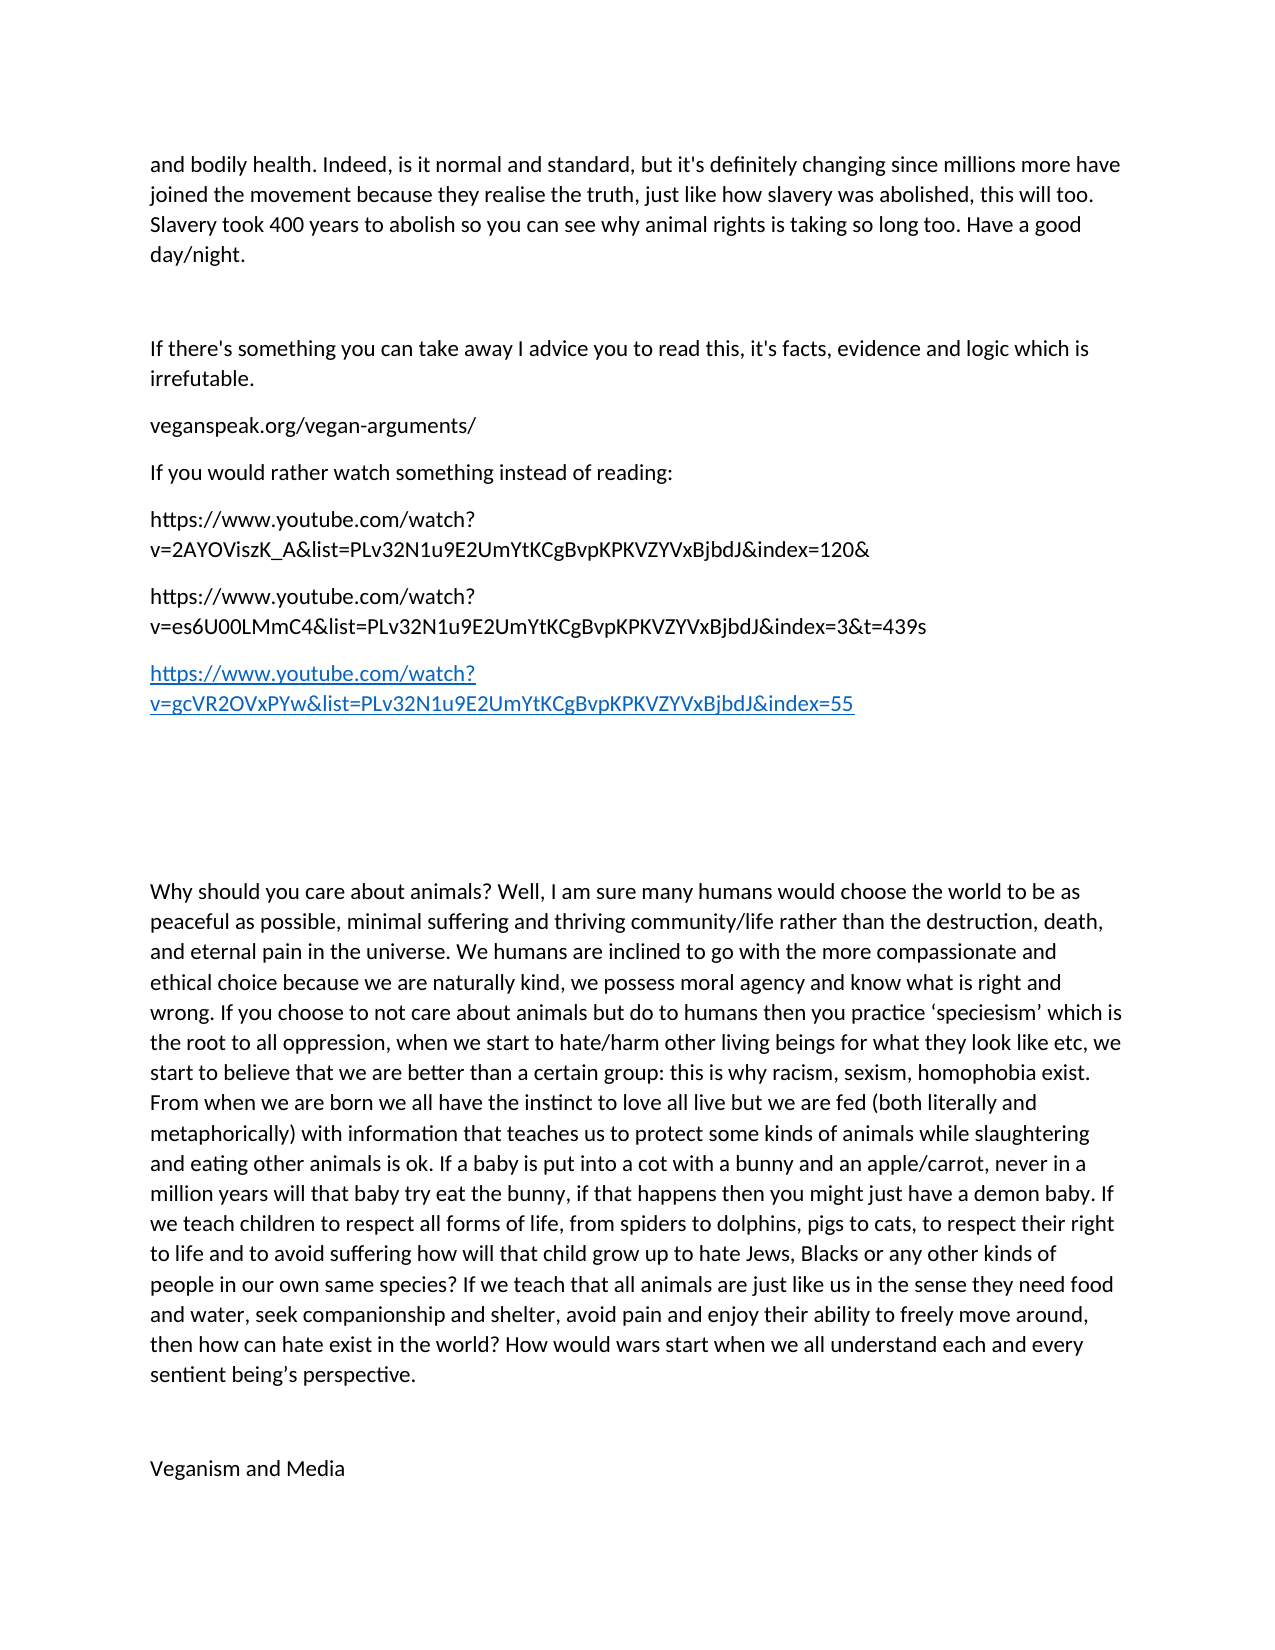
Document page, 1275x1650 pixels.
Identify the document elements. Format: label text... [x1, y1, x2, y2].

text Why should you care about animals? Well, I am sure many humans would choose the world to be as peaceful as possible, minimal suffering and thriving community/life rather than the destruction, death, and eternal pain in the universe. We humans are inclined to go with the more compassionate and ethical choice because we are naturally kind, we possess moral agency and know what is right and wrong. If you choose to not care about animals but do to humans then you practice ‘speciesism’ which is the root to all oppression, when we start to hate/harm other living beings for what they look like etc, we start to believe that we are better than a certain group: this is why racism, sexism, homophobia exist. From when we are born we all have the instinct to love all live but we are fed (both literally and metaphorically) with information that teaches us to protect some kinds of animals while slaughtering and eating other animals is ok. If a baby is put into a cot with a bunny and an apple/carrot, never in a million years will that baby try eat the bunny, if that happens then you might just have a demon baby. If we teach children to respect all forms of life, from spiders to dolphins, pigs to cats, to respect their right to life and to avoid suffering how will that child grow up to hate Jews, Blacks or any other kinds of people in our own same species? If we teach that all animals are just like us in the sense they need food and water, seek companionship and shelter, avoid pain and enjoy their ability to freely move around, then how can hate exist in the world? How would wars start when we all understand each and every sentient being’s perspective. [150, 877, 1125, 1388]
text If there's something you can take away I advice you to read this, it's facts, evidence and logic which is irrefutable. [150, 334, 1125, 393]
text If you would rather watch something instead of reading: [150, 458, 1125, 486]
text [150, 150, 1125, 269]
text https://www.youtube.com/watch?v=es6U00LMmC4&list=PLv32N1u9E2UmYtKCgBvpKPKVZYVxBjbdJ&index=3&t=439s [150, 582, 1125, 641]
text https://www.youtube.com/watch?v=2AYOViszK_A&list=PLv32N1u9E2UmYtKCgBvpKPKVZYVxBjbdJ&index=120& [150, 505, 1125, 563]
text veganspeak.org/vegan-arguments/ [150, 411, 1125, 439]
text https://www.youtube.com/watch?v=gcVR2OVxPYw&list=PLv32N1u9E2UmYtKCgBvpKPKVZYVxBjbdJ&index=55 [150, 659, 1125, 718]
text Veganism and Media [150, 1454, 1125, 1482]
